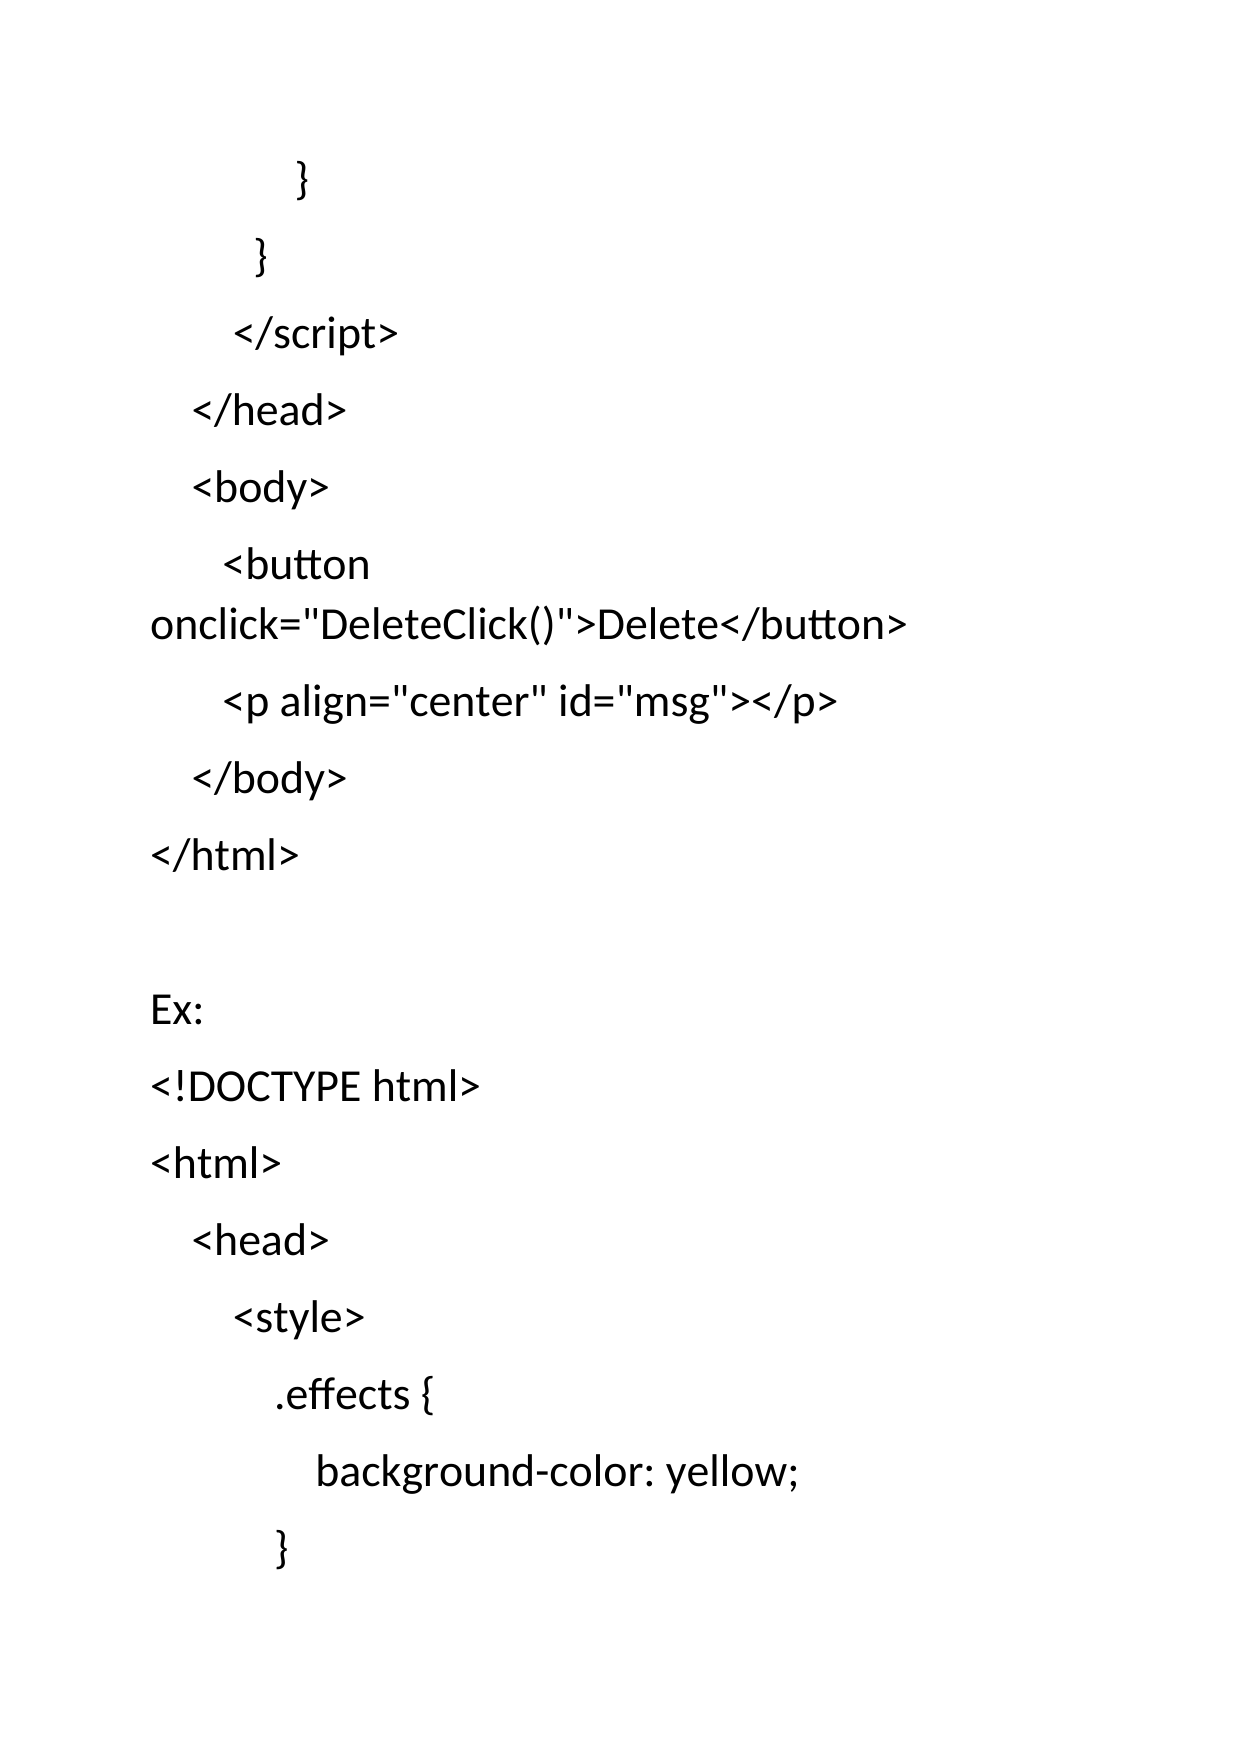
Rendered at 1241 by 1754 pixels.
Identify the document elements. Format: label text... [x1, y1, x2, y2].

text <button onclick="DeleteClick()">Delete</button> [150, 535, 1090, 651]
text Ex: [150, 980, 1090, 1036]
text <html> [150, 1134, 1090, 1190]
text } [150, 1519, 1090, 1575]
text <body> [150, 458, 1090, 514]
text <head> [150, 1211, 1090, 1267]
text <p align="center" id="msg"></p> [150, 672, 1090, 728]
text </body> [150, 749, 1090, 805]
text } [150, 150, 1090, 206]
text </head> [150, 381, 1090, 437]
text </html> [150, 826, 1090, 882]
text <style> [150, 1288, 1090, 1344]
text .effects { [150, 1365, 1090, 1421]
text } [150, 227, 1090, 283]
text <!DOCTYPE html> [150, 1057, 1090, 1113]
text background-color: yellow; [150, 1442, 1090, 1498]
text </script> [150, 304, 1090, 360]
